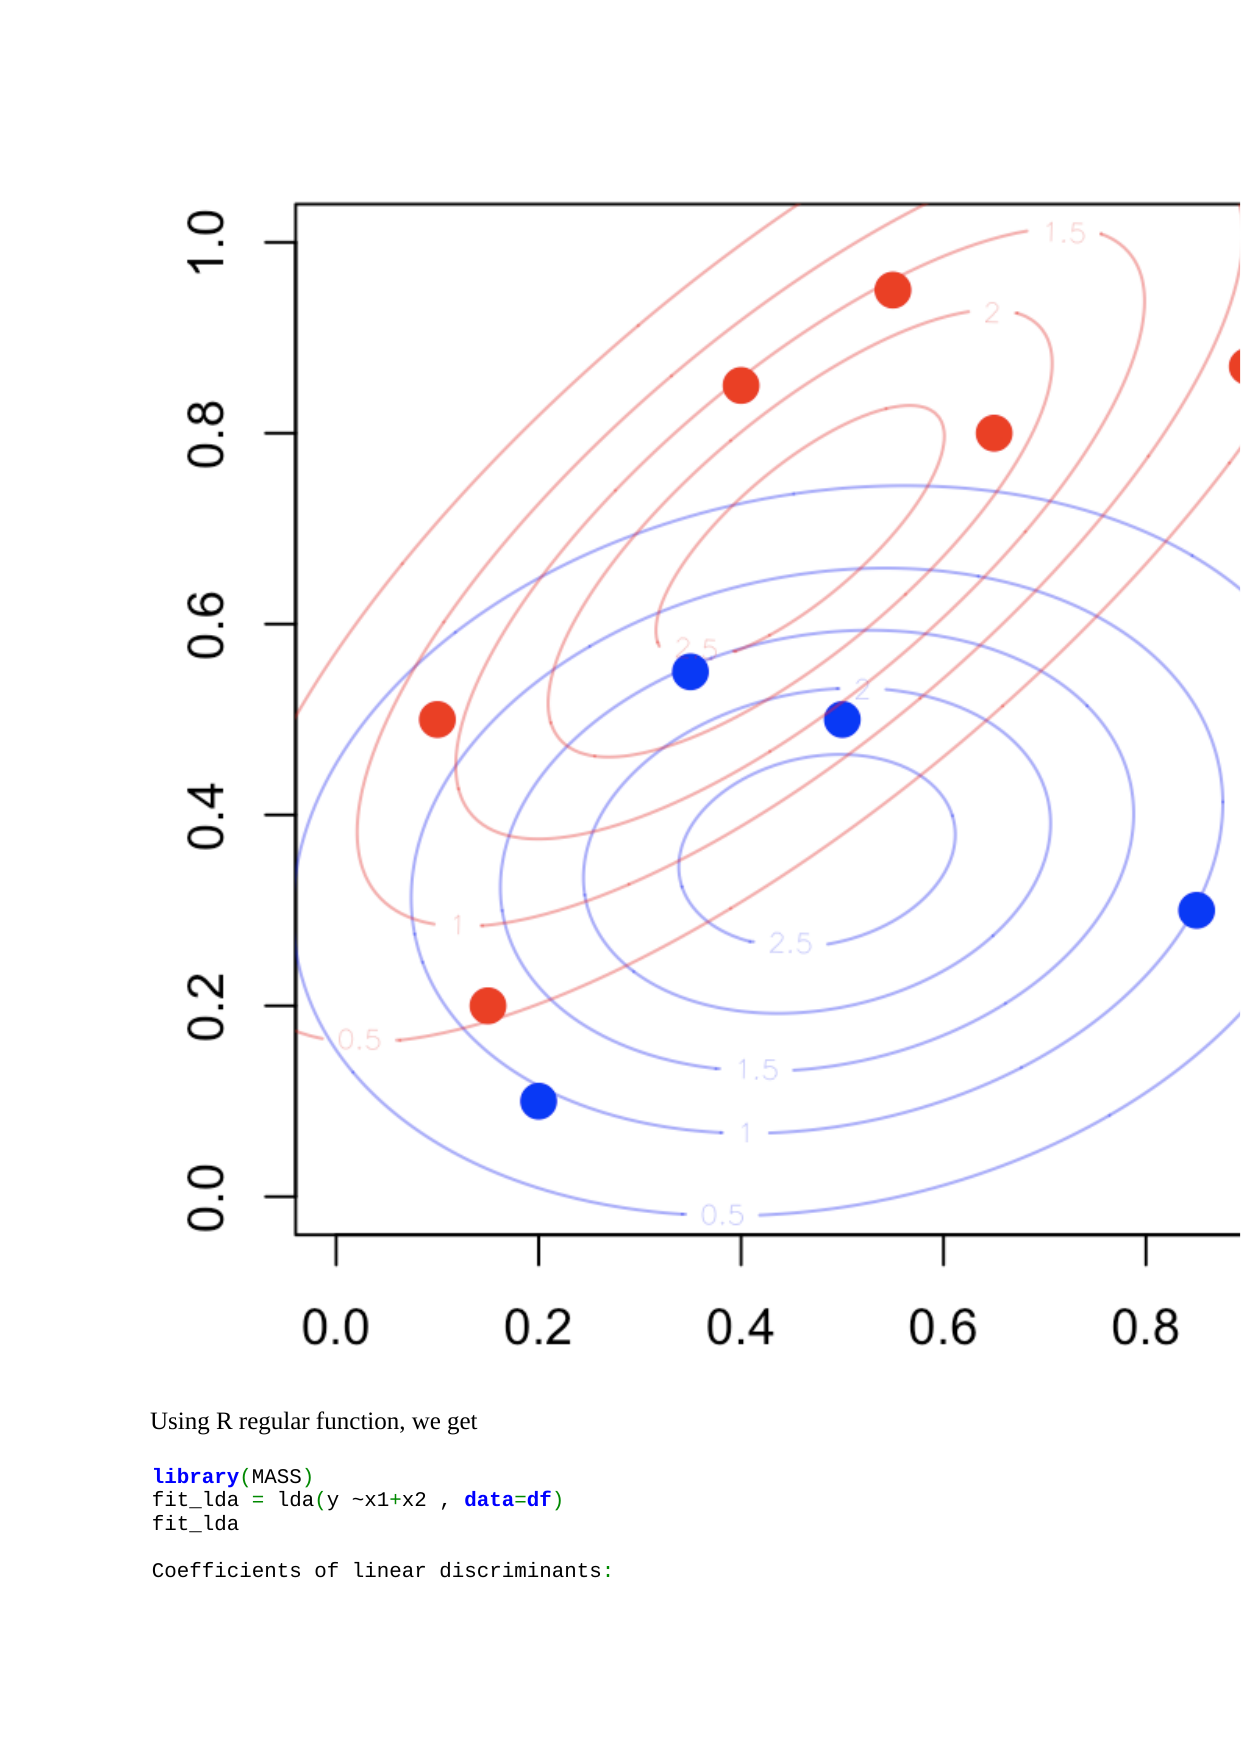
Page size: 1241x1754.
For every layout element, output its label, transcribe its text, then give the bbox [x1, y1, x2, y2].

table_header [150, 1464, 622, 1586]
text Using R regular function, we get [150, 1407, 1090, 1435]
picture [150, 150, 1241, 1407]
